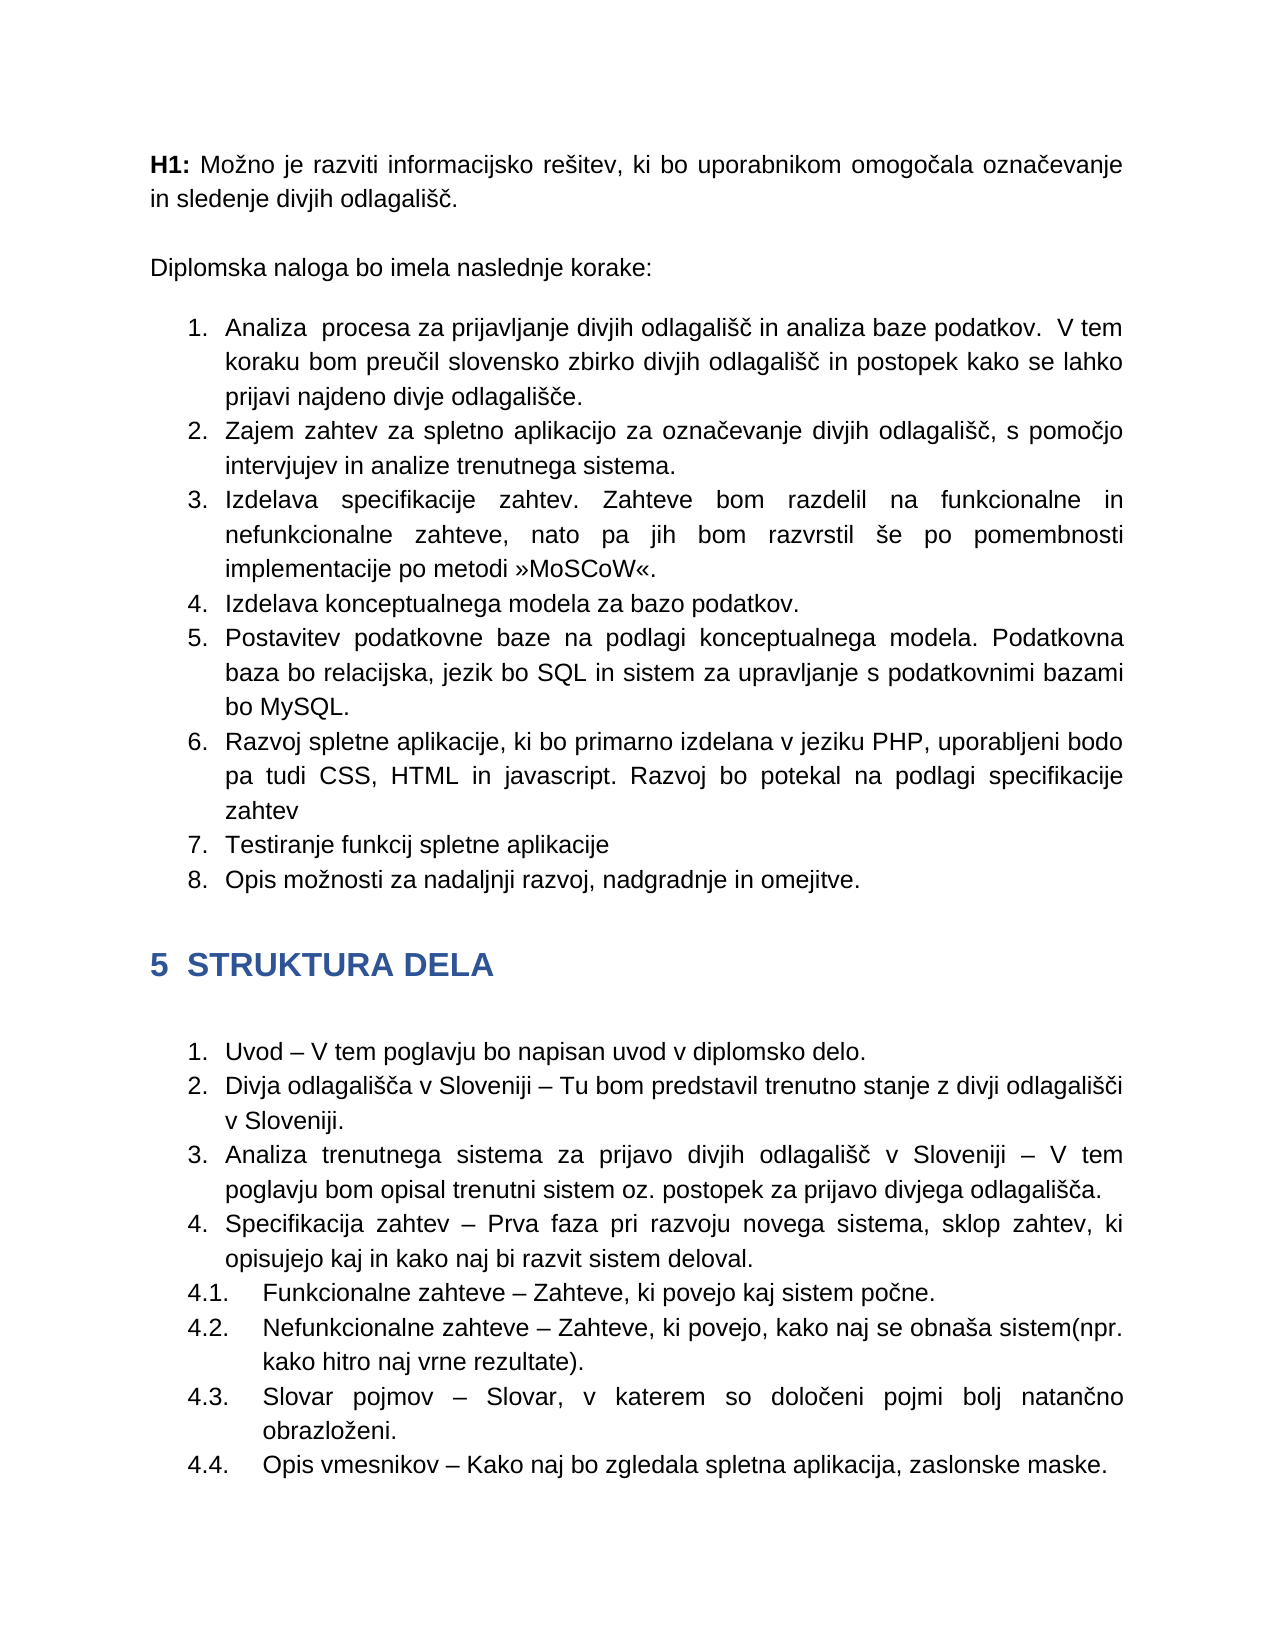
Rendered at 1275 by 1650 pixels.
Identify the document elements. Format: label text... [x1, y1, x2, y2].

text H1: Možno je razviti informacijsko rešitev, ki bo uporabnikom omogočala označevanje in sledenje divjih odlagališč. [150, 150, 1125, 213]
list Specifikacija zahtev – Prva faza pri razvoju novega sistema, sklop zahtev, ki opisujejo kaj in kako naj bi razvit sistem deloval. [187, 1209, 1125, 1272]
list Opis vmesnikov – Kako naj bo zgledala spletna aplikacija, zaslonske maske. [187, 1451, 1125, 1479]
list Razvoj spletne aplikacije, ki bo primarno izdelana v jeziku PHP, uporabljeni bodo pa tudi CSS, HTML in javascript. Razvoj bo potekal na podlagi specifikacije zahtev [187, 727, 1125, 824]
list Izdelava konceptualnega modela za bazo podatkov. [187, 589, 1125, 617]
text Diplomska naloga bo imela naslednje korake: [150, 253, 1125, 282]
list Izdelava specifikacije zahtev. Zahteve bom razdelil na funkcionalne in nefunkcionalne zahteve, nato pa jih bom razvrstil še po pomembnosti implementacije po metodi »MoSCoW«. [187, 485, 1125, 583]
list Analiza procesa za prijavljanje divjih odlagališč in analiza baze podatkov. V tem koraku bom preučil slovensko zbirko divjih odlagališč in postopek kako se lahko prijavi najdeno divje odlagališče. [187, 313, 1125, 411]
list Testiranje funkcij spletne aplikacije [187, 830, 1125, 859]
list Opis možnosti za nadaljnji razvoj, nadgradnje in omejitve. [187, 864, 1125, 893]
list Divja odlagališča v Sloveniji – Tu bom predstavil trenutno stanje z divji odlagališči v Sloveniji. [187, 1071, 1125, 1134]
list Uvod – V tem poglavju bo napisan uvod v diplomsko delo. [187, 1037, 1125, 1066]
list Slovar pojmov – Slovar, v katerem so določeni pojmi bolj natančno obrazloženi. [187, 1382, 1125, 1445]
list Analiza trenutnega sistema za prijavo divjih odlagališč v Sloveniji – V tem poglavju bom opisal trenutni sistem oz. postopek za prijavo divjega odlagališča. [187, 1140, 1125, 1203]
list Postavitev podatkovne baze na podlagi konceptualnega modela. Podatkovna baza bo relacijska, jezik bo SQL in sistem za upravljanje s podatkovnimi bazami bo MySQL. [187, 623, 1125, 721]
subtitle 5 STRUKTURA DELA [150, 945, 1125, 983]
list Funkcionalne zahteve – Zahteve, ki povejo kaj sistem počne. [187, 1278, 1125, 1307]
list Nefunkcionalne zahteve – Zahteve, ki povejo, kako naj se obnaša sistem(npr. kako hitro naj vrne rezultate). [187, 1313, 1125, 1376]
list Zajem zahtev za spletno aplikacijo za označevanje divjih odlagališč, s pomočjo intervjujev in analize trenutnega sistema. [187, 416, 1125, 479]
